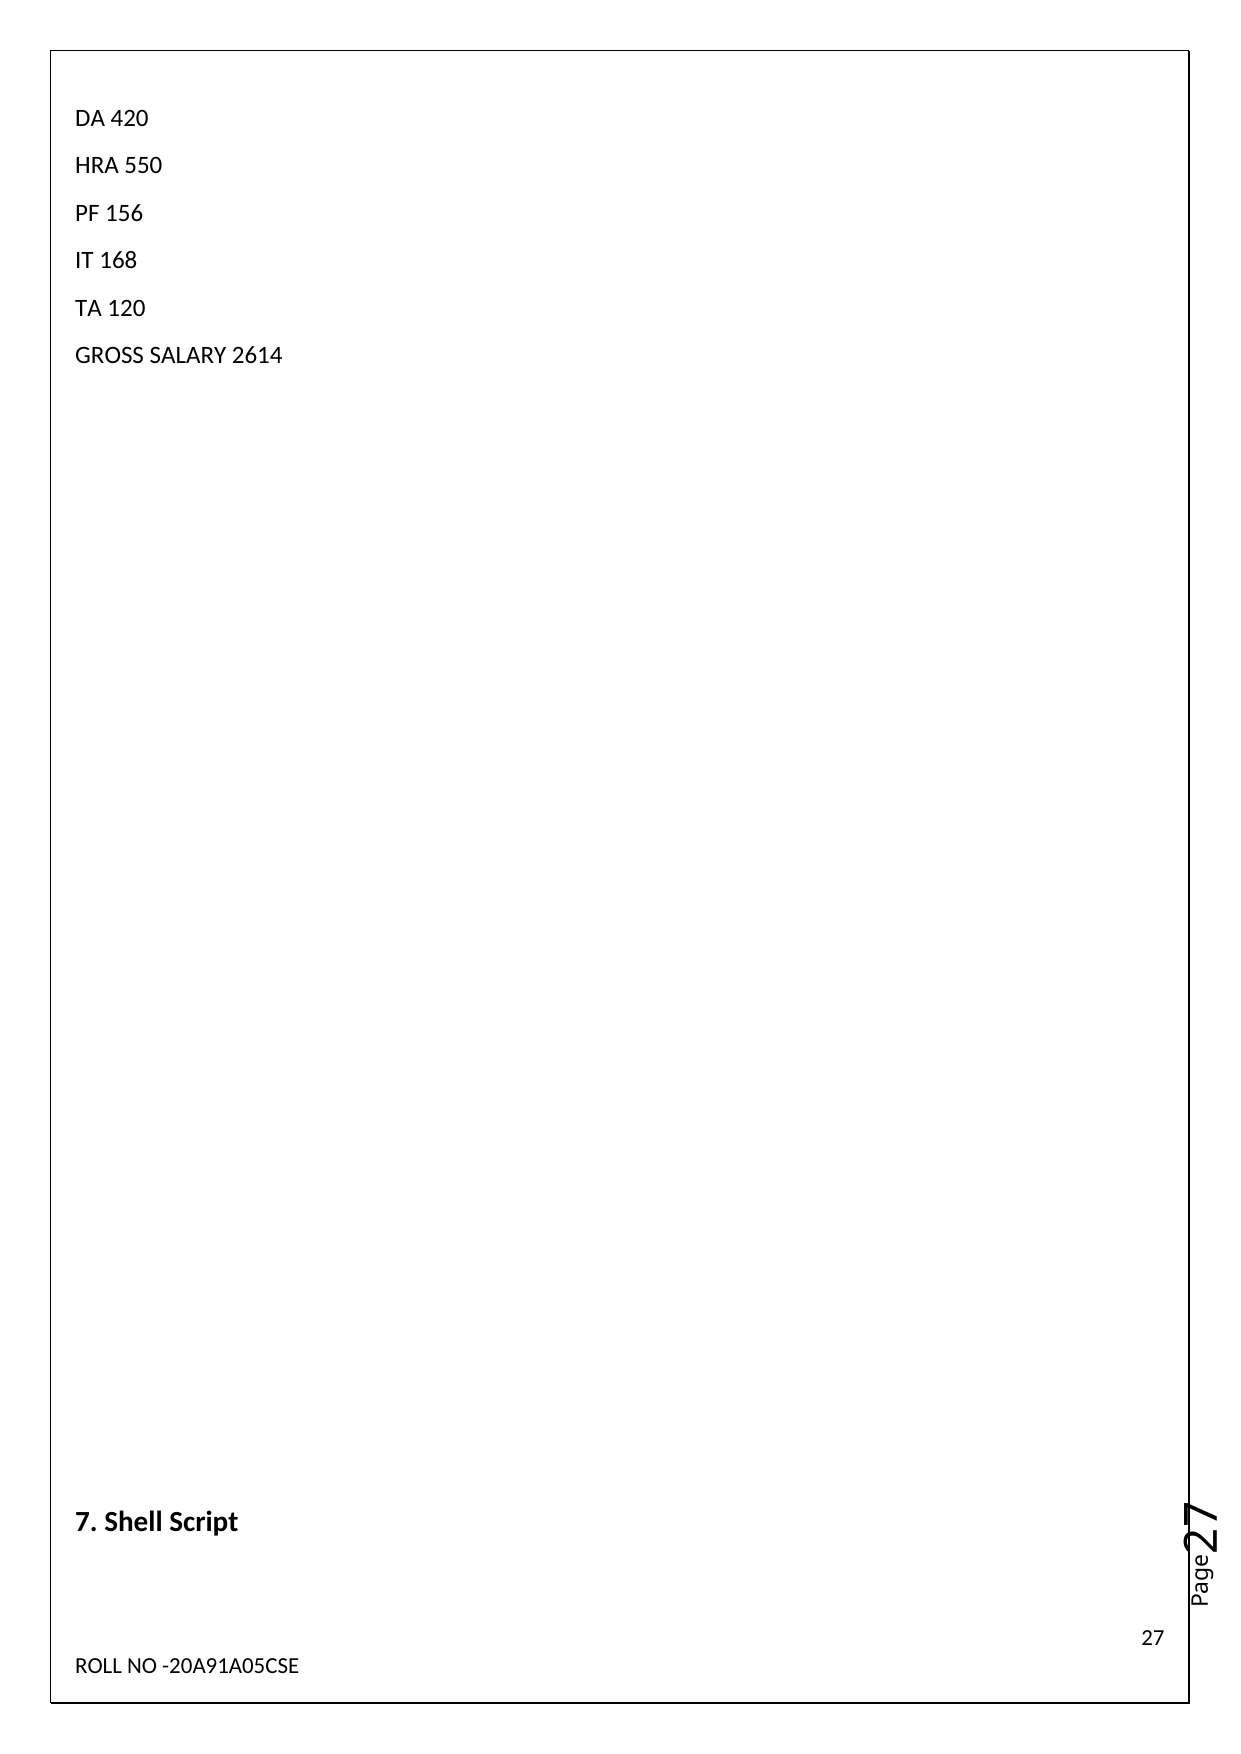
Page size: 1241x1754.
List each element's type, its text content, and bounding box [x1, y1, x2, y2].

text HRA 550 [75, 149, 1164, 180]
text IT 168 [75, 244, 1164, 275]
text GROSS SALARY 2614 [75, 339, 1164, 370]
text DA 420 [75, 102, 1164, 132]
text PF 156 [75, 197, 1164, 227]
text TA 120 [75, 292, 1164, 322]
text 7. Shell Script [75, 1503, 1164, 1539]
